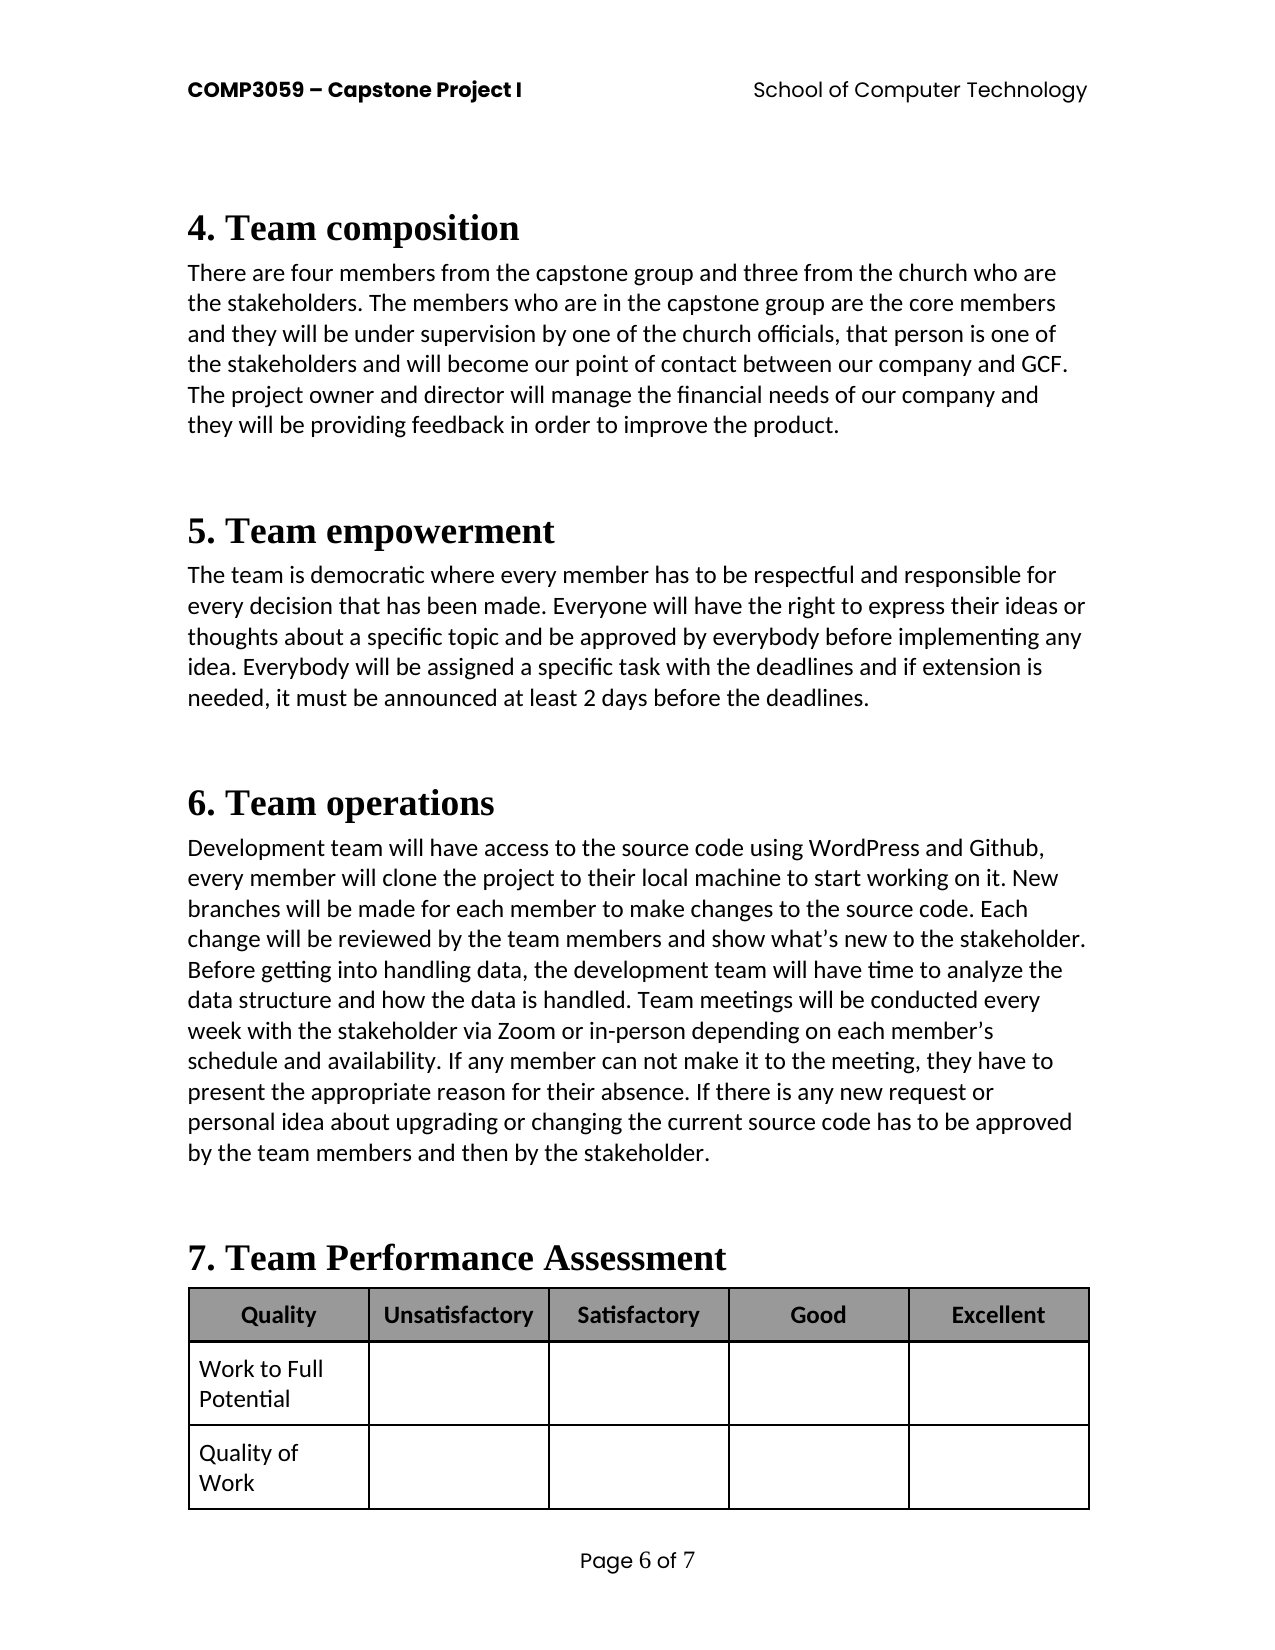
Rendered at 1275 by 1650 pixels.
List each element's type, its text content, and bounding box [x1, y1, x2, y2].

table_header Good [730, 1289, 908, 1340]
table_cell [370, 1426, 548, 1508]
table_header Unsatisfactory [370, 1289, 548, 1340]
subtitle 4. Team composition [187, 206, 1087, 249]
subtitle 7. Team Performance Assessment [187, 1236, 1087, 1279]
table_cell Work to Full Potential [190, 1343, 368, 1424]
table_header Excellent [910, 1289, 1088, 1340]
table_header Quality [190, 1289, 368, 1340]
table_header Satisfactory [550, 1289, 728, 1340]
text There are four members from the capstone group and three from the church who are the stakeholders. The members who are in the capstone group are the core members and they will be under supervision by one of the church officials, that person is one of the stakeholders and will become our point of contact between our company and GCF. The project owner and director will manage the financial needs of our company and they will be providing feedback in order to improve the product. [840, 257, 1087, 440]
table_cell [730, 1343, 908, 1424]
table_cell [910, 1343, 1088, 1424]
table_cell [910, 1426, 1088, 1508]
text Development team will have access to the source code using WordPress and Github, every member will clone the project to their local machine to start working on it. New branches will be made for each member to make changes to the source code. Each change will be reviewed by the team members and show what’s new to the stakeholder. Before getting into handling data, the development team will have time to analyze the data structure and how the data is handled. Team meetings will be conducted every week with the stakeholder via Zoom or in-person depending on each member’s schedule and availability. If any member can not make it to the meeting, they have to present the appropriate reason for their absence. If there is any new request or personal idea about upgrading or changing the current source code has to be approved by the team members and then by the stakeholder. [711, 954, 1087, 1167]
table_cell [550, 1426, 728, 1508]
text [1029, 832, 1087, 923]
text The team is democratic where every member has to be respectful and responsible for every decision that has been made. Everyone will have the right to express their ideas or thoughts about a specific topic and be approved by everybody before implementing any idea. Everybody will be assigned a specific task with the deadlines and if extension is needed, it must be announced at least 2 days before the deadlines. [870, 560, 1087, 712]
subtitle 6. Team operations [187, 780, 1087, 823]
table_cell [370, 1343, 548, 1424]
table_cell Quality of Work [190, 1426, 368, 1508]
subtitle 5. Team empowerment [187, 508, 1087, 551]
table_cell [550, 1343, 728, 1424]
table_cell [730, 1426, 908, 1508]
